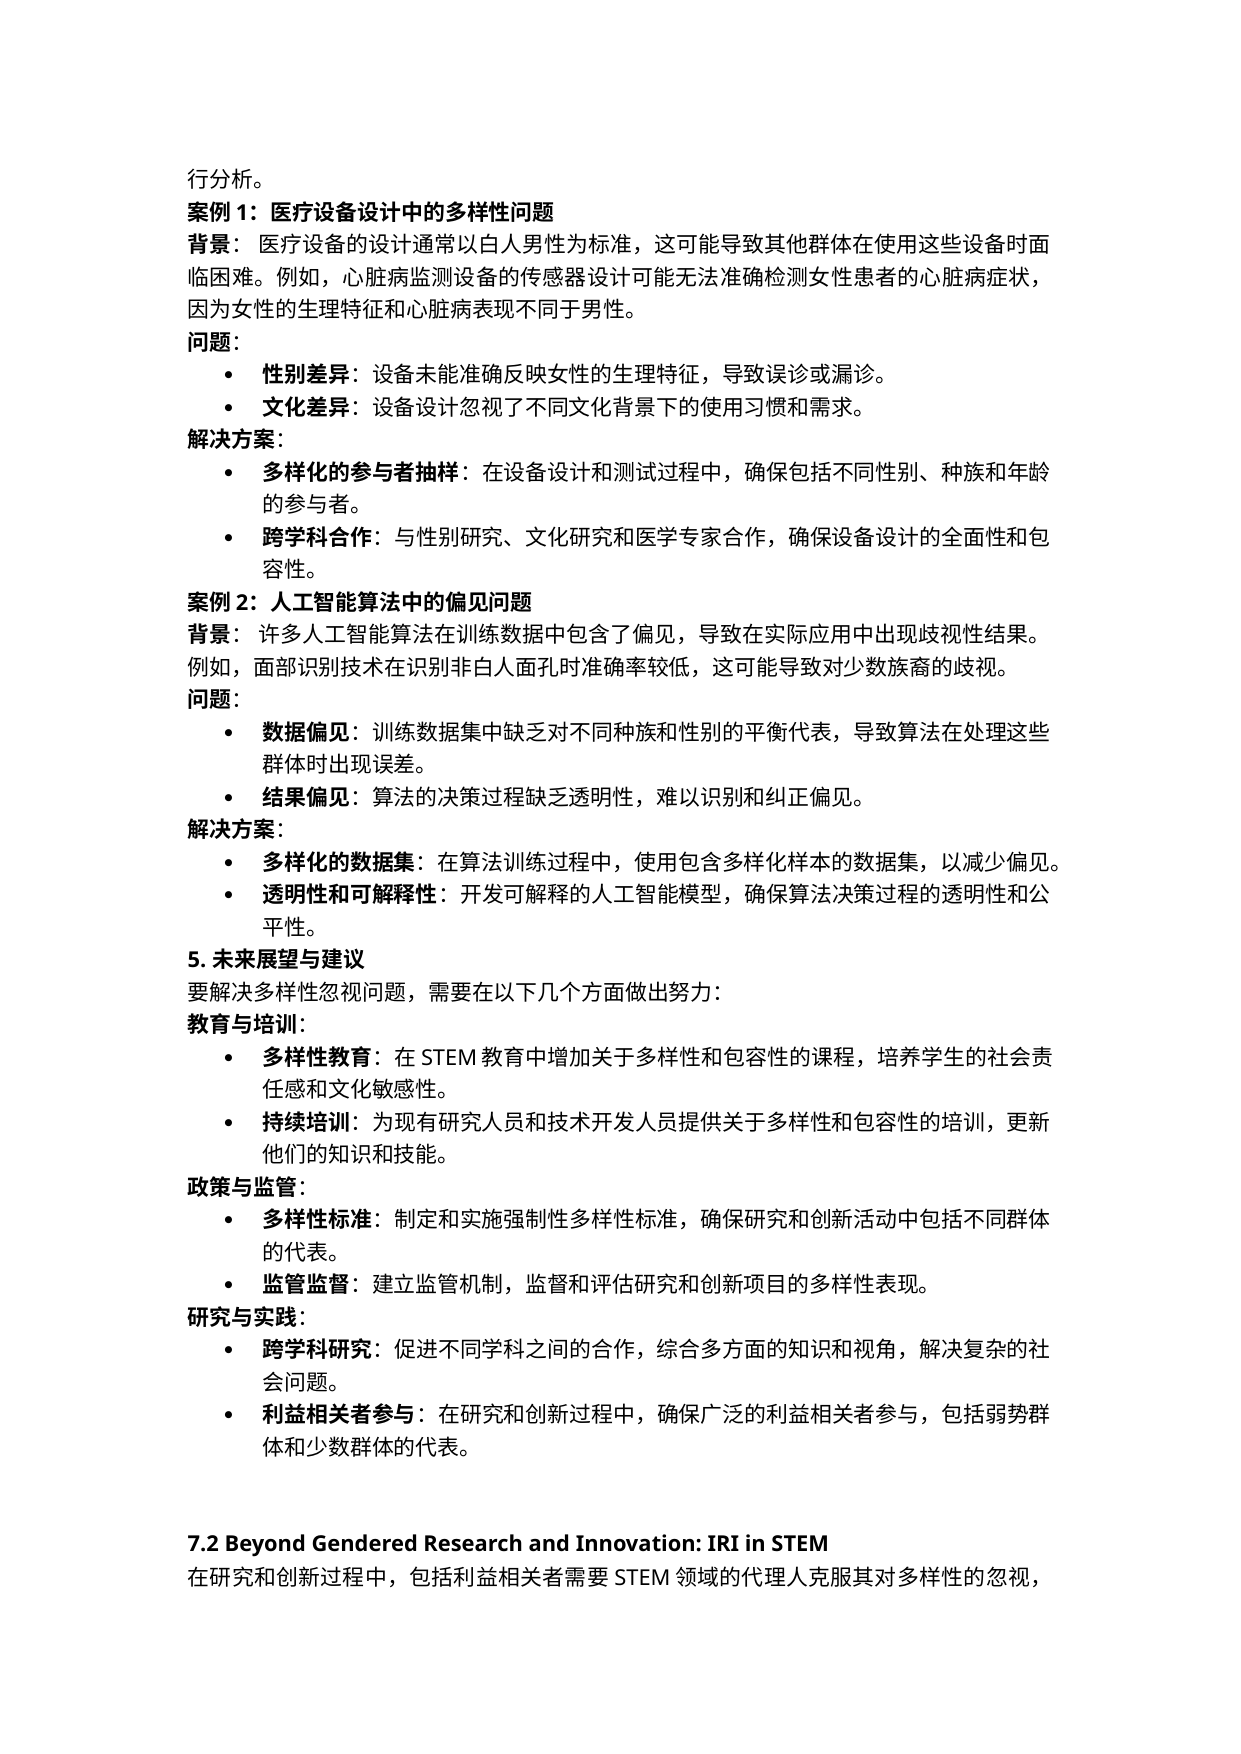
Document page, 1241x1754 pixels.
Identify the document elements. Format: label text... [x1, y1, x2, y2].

list 跨学科研究：促进不同学科之间的合作，综合多方面的知识和视角，解决复杂的社会问题。 [225, 1332, 1053, 1397]
list 多样性教育：在STEM教育中增加关于多样性和包容性的课程，培养学生的社会责任感和文化敏感性。 [225, 1039, 1053, 1104]
text 问题： [187, 324, 1053, 357]
list 结果偏见：算法的决策过程缺乏透明性，难以识别和纠正偏见。 [225, 779, 1053, 812]
text 问题： [187, 682, 1053, 714]
list 数据偏见：训练数据集中缺乏对不同种族和性别的平衡代表，导致算法在处理这些群体时出现误差。 [225, 714, 1053, 779]
text 解决方案： [187, 422, 1053, 454]
text 7.2 Beyond Gendered Research and Innovation: IRI in STEM [187, 1527, 1053, 1559]
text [187, 162, 1053, 194]
list 性别差异：设备未能准确反映女性的生理特征，导致误诊或漏诊。 [225, 357, 1053, 389]
text 要解决多样性忽视问题，需要在以下几个方面做出努力： [187, 974, 1053, 1007]
text 解决方案： [187, 812, 1053, 844]
list 文化差异：设备设计忽视了不同文化背景下的使用习惯和需求。 [225, 389, 1053, 422]
list 持续培训：为现有研究人员和技术开发人员提供关于多样性和包容性的培训，更新他们的知识和技能。 [225, 1104, 1053, 1169]
list 监管监督：建立监管机制，监督和评估研究和创新项目的多样性表现。 [225, 1267, 1053, 1299]
list 多样化的数据集：在算法训练过程中，使用包含多样化样本的数据集，以减少偏见。 [225, 844, 1053, 877]
list 透明性和可解释性：开发可解释的人工智能模型，确保算法决策过程的透明性和公平性。 [225, 877, 1053, 942]
text 背景： 许多人工智能算法在训练数据中包含了偏见，导致在实际应用中出现歧视性结果。例如，面部识别技术在识别非白人面孔时准确率较低，这可能导致对少数族裔的歧视。 [187, 617, 1053, 682]
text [187, 1559, 1053, 1592]
text 案例2：人工智能算法中的偏见问题 [187, 584, 1053, 617]
list 利益相关者参与：在研究和创新过程中，确保广泛的利益相关者参与，包括弱势群体和少数群体的代表。 [225, 1397, 1053, 1462]
text 案例1：医疗设备设计中的多样性问题 [187, 194, 1053, 227]
text 政策与监管： [187, 1169, 1053, 1202]
list 多样性标准：制定和实施强制性多样性标准，确保研究和创新活动中包括不同群体的代表。 [225, 1202, 1053, 1267]
text 研究与实践： [187, 1299, 1053, 1332]
text 教育与培训： [187, 1007, 1053, 1039]
list 跨学科合作：与性别研究、文化研究和医学专家合作，确保设备设计的全面性和包容性。 [225, 519, 1053, 584]
text 5. 未来展望与建议 [187, 942, 1053, 974]
text 背景： 医疗设备的设计通常以白人男性为标准，这可能导致其他群体在使用这些设备时面临困难。例如，心脏病监测设备的传感器设计可能无法准确检测女性患者的心脏病症状，因为女性的生理特征和心脏病表现不同于男性。 [187, 227, 1053, 324]
list 多样化的参与者抽样：在设备设计和测试过程中，确保包括不同性别、种族和年龄的参与者。 [225, 454, 1053, 519]
